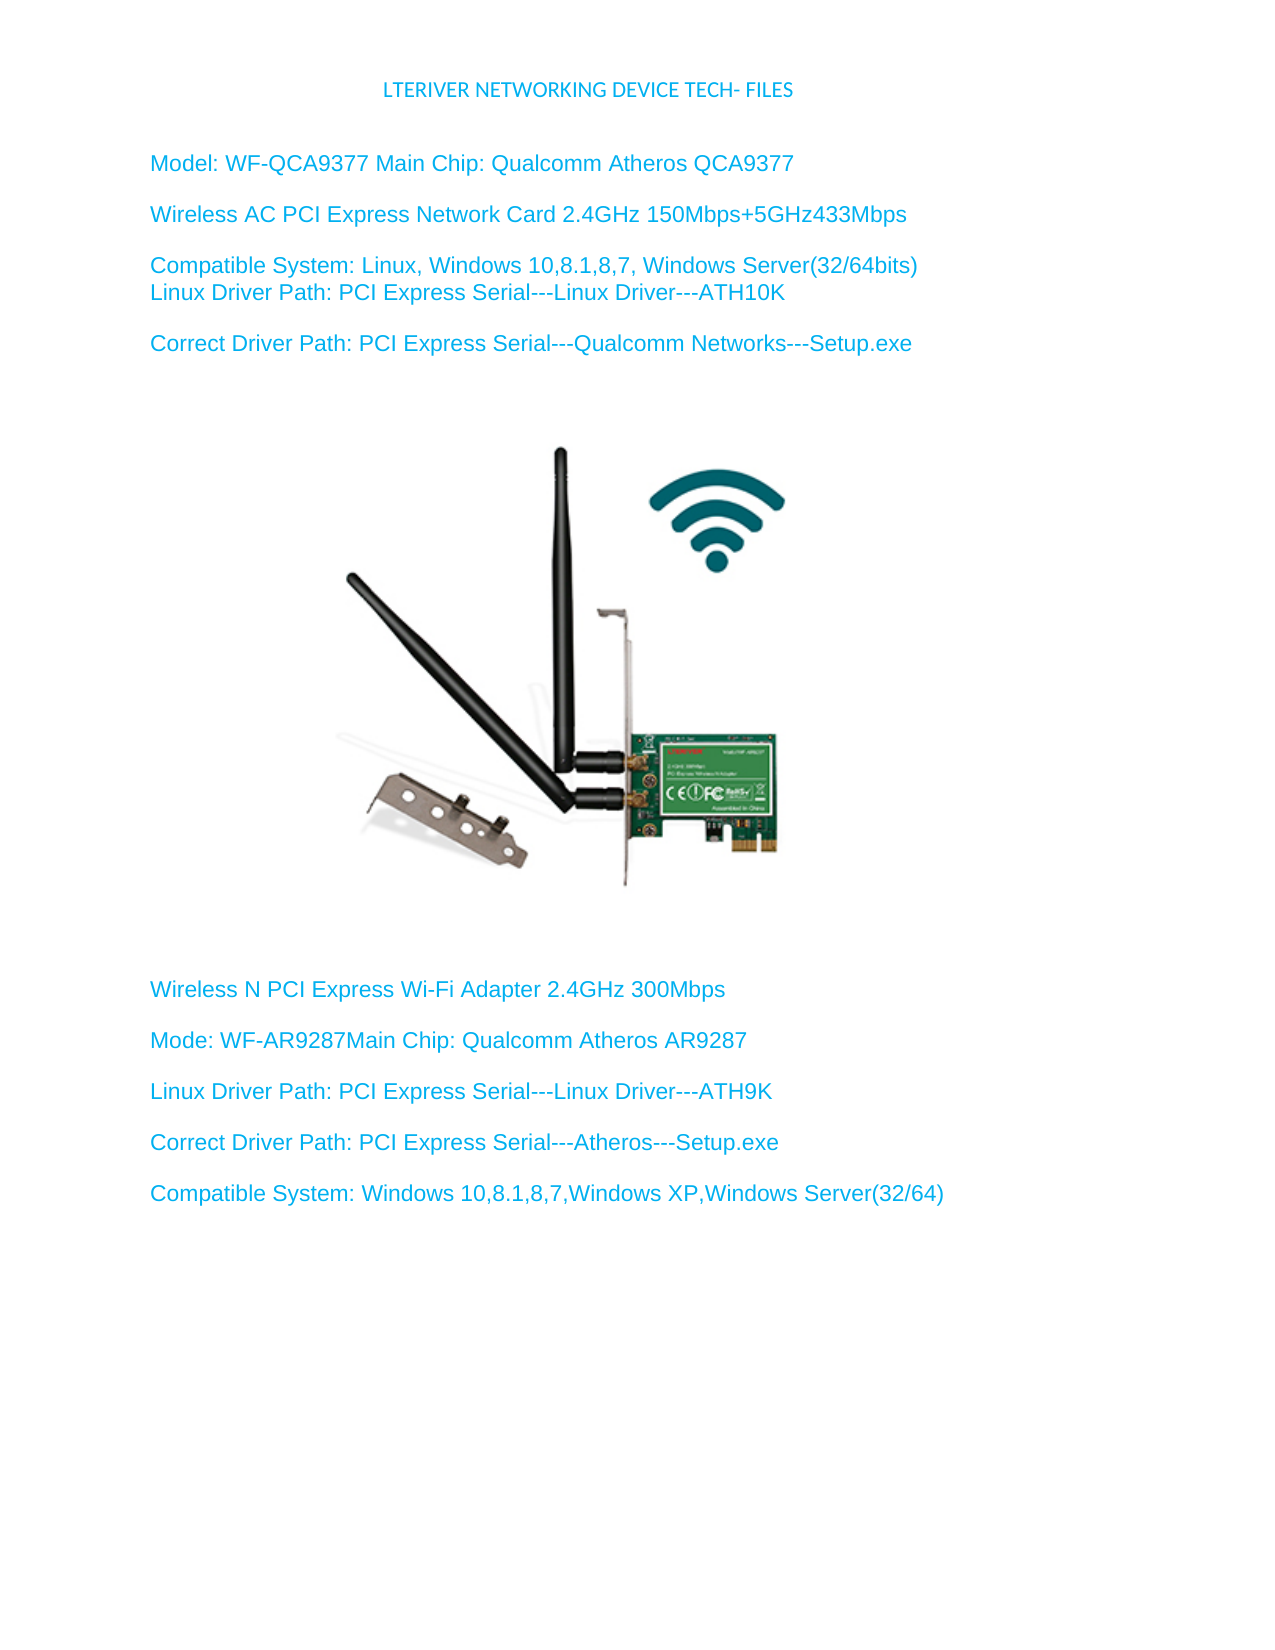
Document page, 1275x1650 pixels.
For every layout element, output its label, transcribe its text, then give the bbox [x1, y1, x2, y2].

text Correct Driver Path: PCI Express Serial---Qualcomm Networks---Setup.exe [150, 329, 1125, 356]
text Linux Driver Path: PCI Express Serial---Linux Driver---ATH10K [150, 278, 1125, 305]
text Compatible System: Windows 10,8.1,8,7,Windows XP,Windows Server(32/64) [150, 1180, 1125, 1206]
text Linux Driver Path: PCI Express Serial---Linux Driver---ATH9K [150, 1078, 1125, 1104]
text Wireless AC PCI Express Network Card 2.4GHz 150Mbps+5GHz433Mbps [150, 201, 1125, 227]
text Correct Driver Path: PCI Express Serial---Atheros---Setup.exe [150, 1129, 1125, 1155]
text Model: WF-QCA9377 Main Chip: Qualcomm Atheros QCA9377 [150, 150, 1125, 176]
text Mode: WF-AR9287Main Chip: Qualcomm Atheros AR9287 [150, 1027, 1125, 1053]
text Compatible System: Linux, Windows 10,8.1,8,7, Windows Server(32/64bits) [150, 252, 1125, 278]
picture [334, 431, 803, 900]
text Wireless N PCI Express Wi-Fi Adapter 2.4GHz 300Mbps [150, 976, 1125, 1002]
